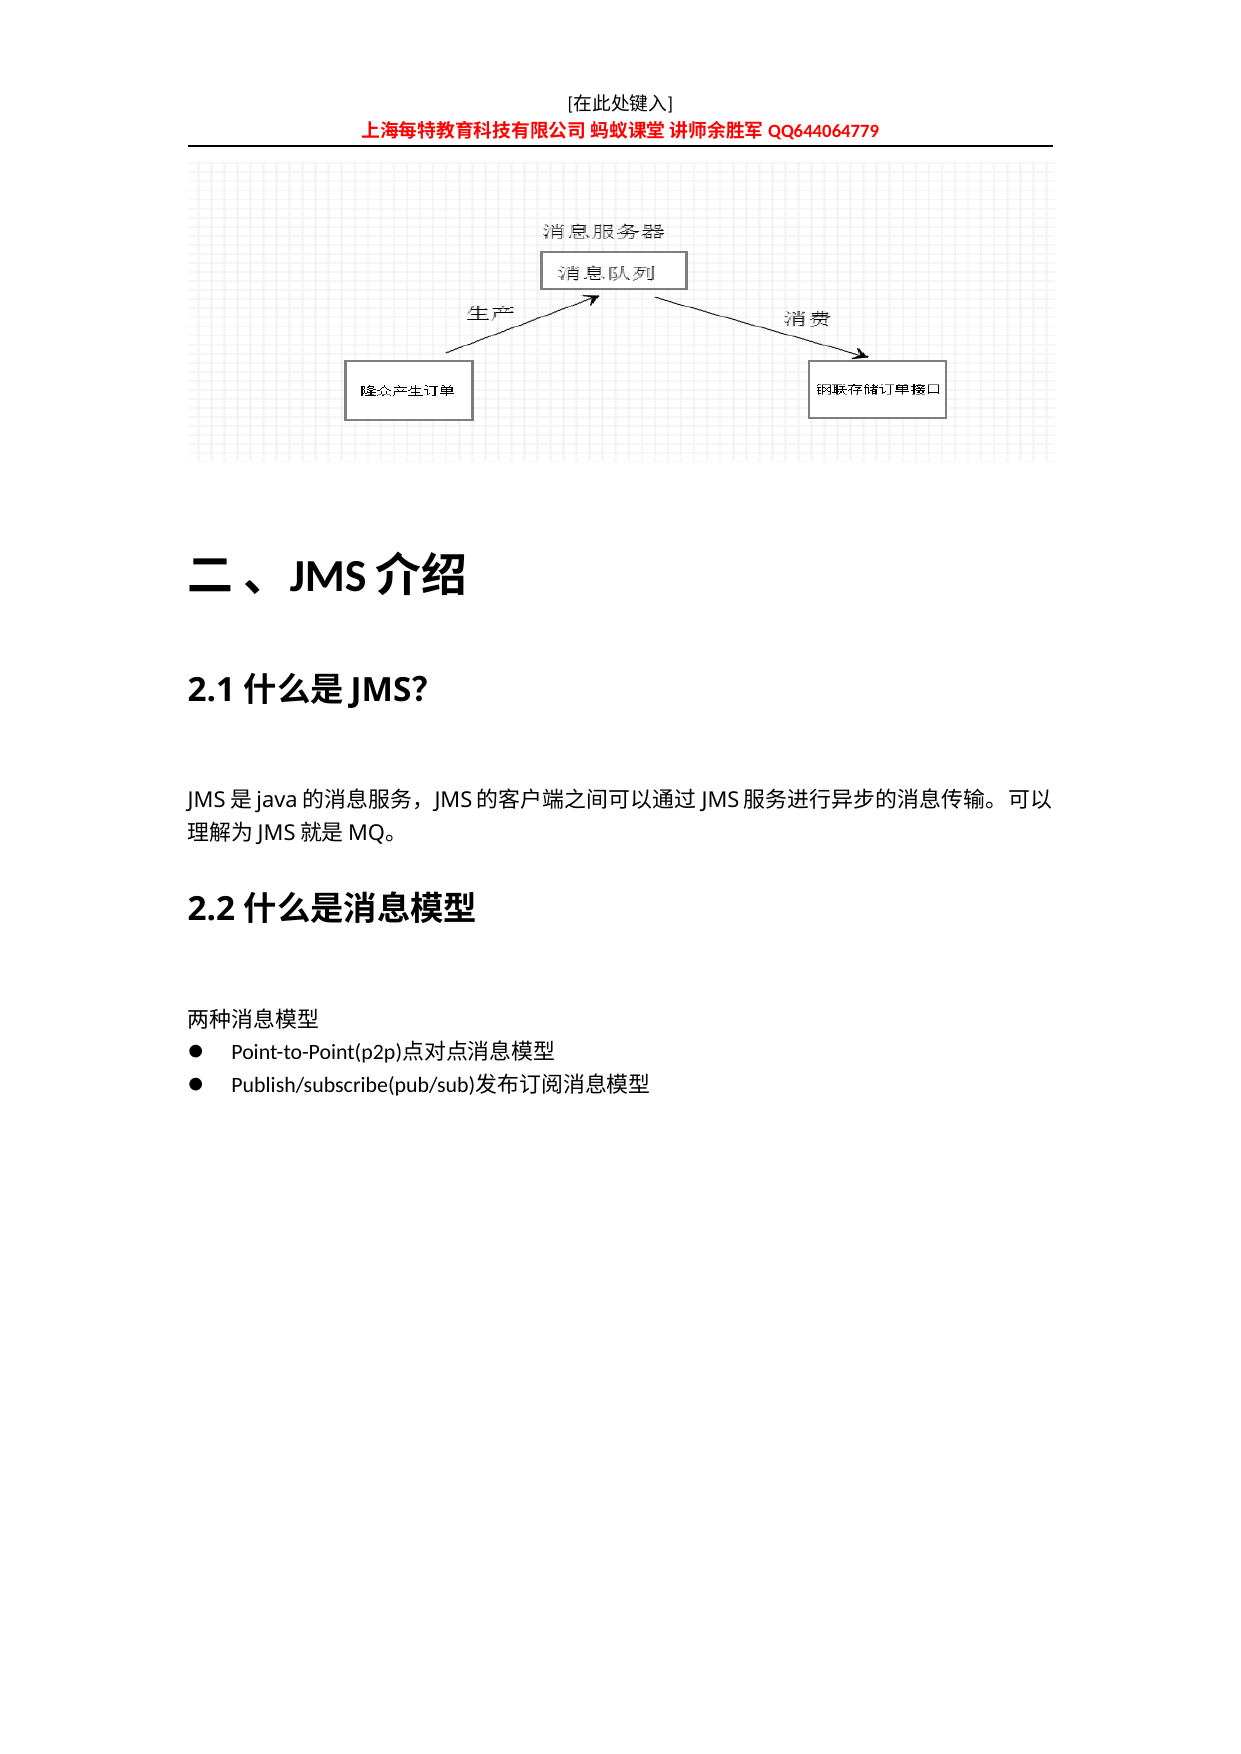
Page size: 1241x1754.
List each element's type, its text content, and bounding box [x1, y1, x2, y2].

subtitle 二 、JMS介绍 [187, 522, 1053, 620]
picture [187, 162, 1056, 462]
subtitle 2.1 什么是JMS？ [187, 654, 1053, 719]
subtitle 2.2 什么是消息模型 [187, 874, 1053, 939]
text 两种消息模型 [187, 1001, 1053, 1034]
list Publish/subscribe(pub/sub)发布订阅消息模型 [187, 1066, 1053, 1099]
list Point-to-Point(p2p)点对点消息模型 [187, 1034, 1053, 1066]
text JMS是java的消息服务，JMS的客户端之间可以通过JMS服务进行异步的消息传输。可以理解为JMS就是MQ。 [187, 782, 1053, 847]
